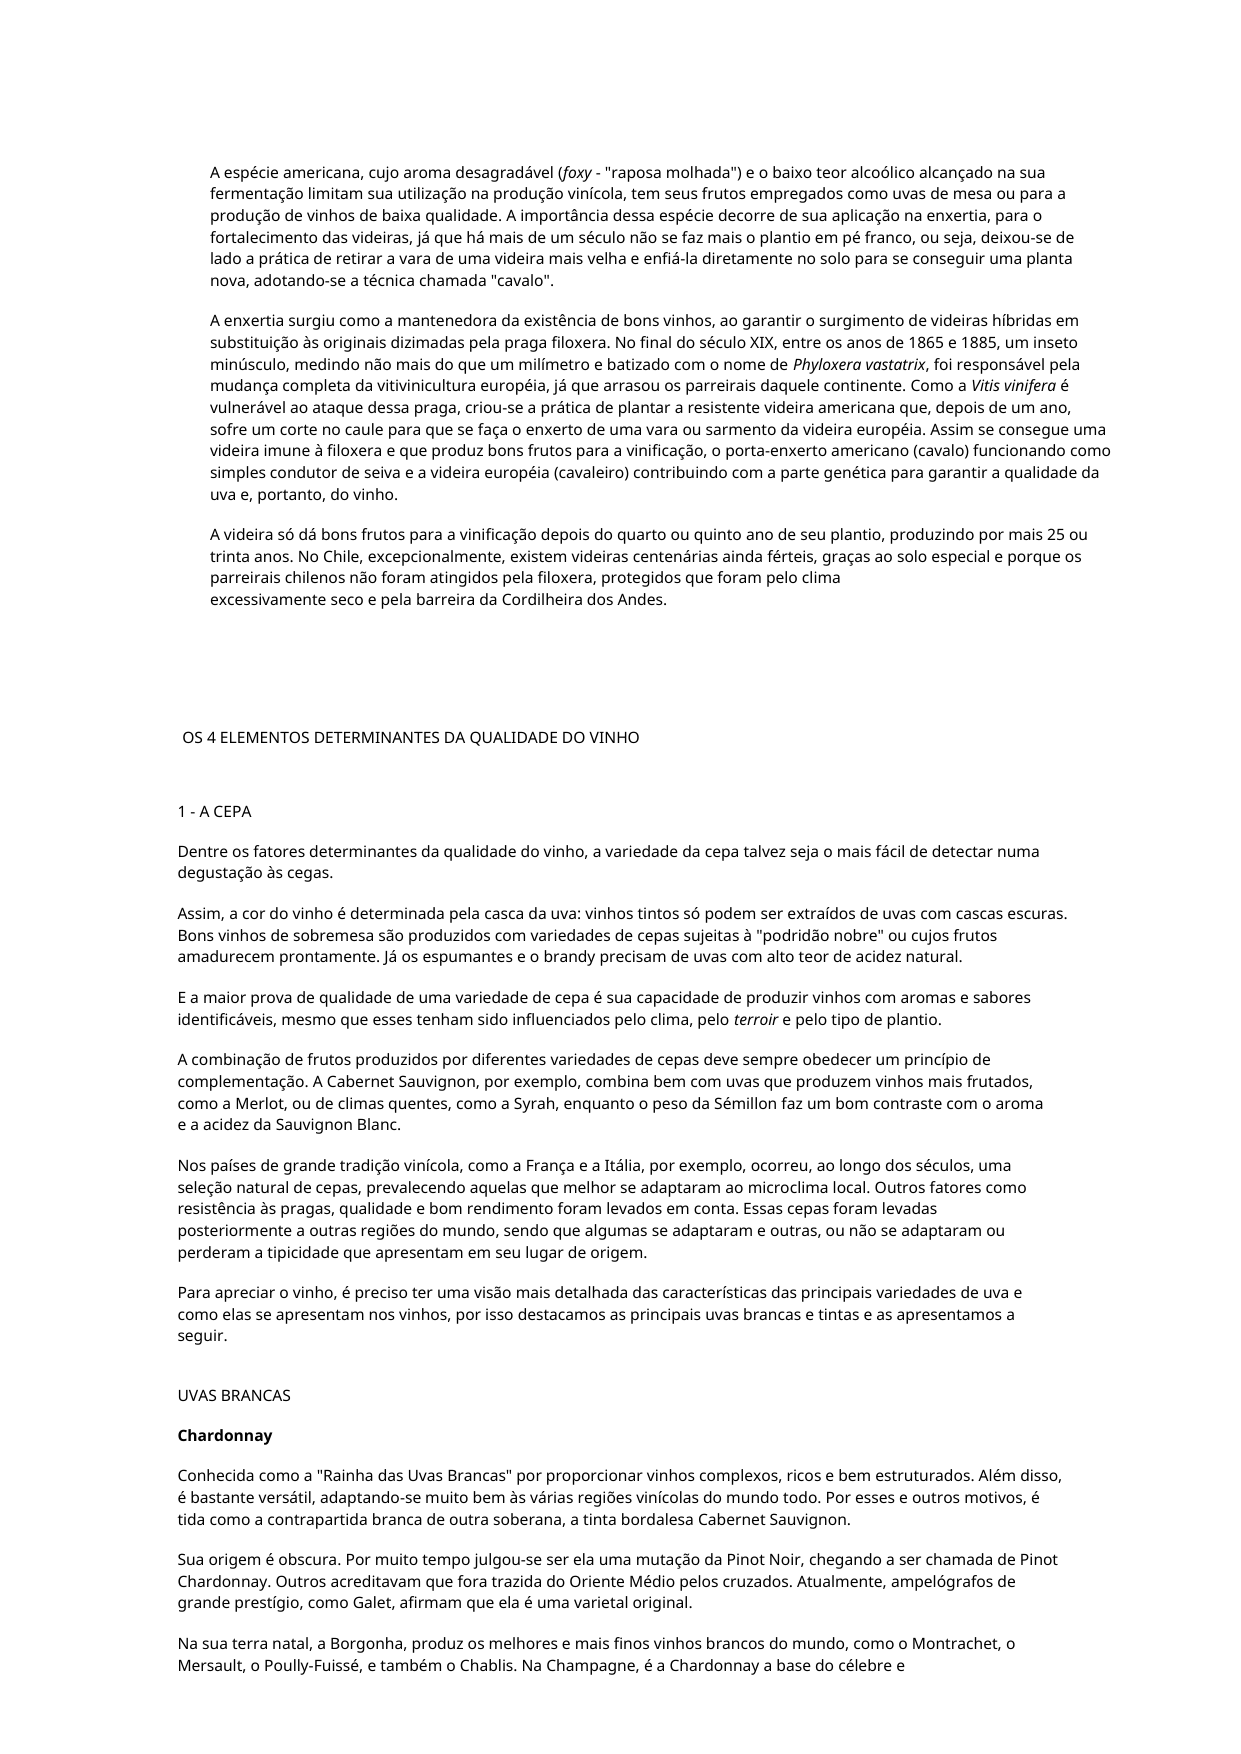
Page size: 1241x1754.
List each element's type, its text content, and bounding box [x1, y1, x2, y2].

text E a maior prova de qualidade de uma variedade de cepa é sua capacidade de produzir vinhos com aromas e sabores identificáveis, mesmo que esses tenham sido influenciados pelo clima, pelo terroir e pelo tipo de plantio. [177, 987, 1037, 1030]
text A combinação de frutos produzidos por diferentes variedades de cepas deve sempre obedecer um princípio de complementação. A Cabernet Sauvignon, por exemplo, combina bem com uvas que produzem vinhos mais frutados, como a Merlot, ou de climas quentes, como a Syrah, enquanto o peso da Sémillon faz um bom contraste com o aroma e a acidez da Sauvignon Blanc. [177, 1049, 1052, 1135]
text A videira só dá bons frutos para a vinificação depois do quarto ou quinto ano de seu plantio, produzindo por mais 25 ou trinta anos. No Chile, excepcionalmente, existem videiras centenárias ainda férteis, graças ao solo especial e porque os parreirais chilenos não foram atingidos pela filoxera, protegidos que foram pelo clima excessivamente seco e pela barreira da Cordilheira dos Andes. [210, 524, 1112, 610]
text Nos países de grande tradição vinícola, como a França e a Itália, por exemplo, ocorreu, ao longo dos séculos, uma seleção natural de cepas, prevalecendo aquelas que melhor se adaptaram ao microclima local. Outros fatores como resistência às pragas, qualidade e bom rendimento foram levados em conta. Essas cepas foram levadas posteriormente a outras regiões do mundo, sendo que algumas se adaptaram e outras, ou não se adaptaram ou perderam a tipicidade que apresentam em seu lugar de origem. [177, 1155, 1052, 1263]
text Chardonnay [177, 1425, 1112, 1446]
text Para apreciar o vinho, é preciso ter uma visão mais detalhada das características das principais variedades de uva e como elas se apresentam nos vinhos, por isso destacamos as principais uvas brancas e tintas e as apresentamos a seguir. [177, 1282, 1052, 1346]
text OS 4 ELEMENTOS DETERMINANTES DA QUALIDADE DO VINHO [182, 727, 1112, 748]
text Conhecida como a "Rainha das Uvas Brancas" por proporcionar vinhos complexos, ricos e bem estruturados. Além disso, é bastante versátil, adaptando-se muito bem às várias regiões vinícolas do mundo todo. Por esses e outros motivos, é tida como a contrapartida branca de outra soberana, a tinta bordalesa Cabernet Sauvignon. [177, 1465, 1067, 1529]
text A enxertia surgiu como a mantenedora da existência de bons vinhos, ao garantir o surgimento de videiras híbridas em substituição às originais dizimadas pela praga filoxera. No final do século XIX, entre os anos de 1865 e 1885, um inseto minúsculo, medindo não mais do que um milímetro e batizado com o nome de Phyloxera vastatrix, foi responsável pela mudança completa da vitivinicultura européia, já que arrasou os parreirais daquele continente. Como a Vitis vinifera é vulnerável ao ataque dessa praga, criou-se a prática de plantar a resistente videira americana que, depois de um ano, sofre um corte no caule para que se faça o enxerto de uma vara ou sarmento da videira européia. Assim se consegue uma videira imune à filoxera e que produz bons frutos para a vinificação, o porta-enxerto americano (cavalo) funcionando como simples condutor de seiva e a videira européia (cavaleiro) contribuindo com a parte genética para garantir a qualidade da uva e, portanto, do vinho. [210, 310, 1112, 505]
text Sua origem é obscura. Por muito tempo julgou-se ser ela uma mutação da Pinot Noir, chegando a ser chamada de Pinot Chardonnay. Outros acreditavam que fora trazida do Oriente Médio pelos cruzados. Atualmente, ampelógrafos de grande prestígio, como Galet, afirmam que ela é uma varietal original. [177, 1549, 1067, 1613]
text Dentre os fatores determinantes da qualidade do vinho, a variedade da cepa talvez seja o mais fácil de detectar numa degustação às cegas. [177, 841, 1067, 883]
text 1 - A CEPA [177, 801, 1112, 822]
text UVAS BRANCAS [177, 1385, 1112, 1406]
text Assim, a cor do vinho é determinada pela casca da uva: vinhos tintos só podem ser extraídos de uvas com cascas escuras. Bons vinhos de sobremesa são produzidos com variedades de cepas sujeitas à "podridão nobre" ou cujos frutos amadurecem prontamente. Já os espumantes e o brandy precisam de uvas com alto teor de acidez natural. [177, 903, 1082, 967]
text A espécie americana, cujo aroma desagradável (foxy - "raposa molhada") e o baixo teor alcoólico alcançado na sua fermentação limitam sua utilização na produção vinícola, tem seus frutos empregados como uvas de mesa ou para a produção de vinhos de baixa qualidade. A importância dessa espécie decorre de sua aplicação na enxertia, para o fortalecimento das videiras, já que há mais de um século não se faz mais o plantio em pé franco, ou seja, deixou-se de lado a prática de retirar a vara de uma videira mais velha e enfiá-la diretamente no solo para se conseguir uma planta nova, adotando-se a técnica chamada "cavalo". [210, 161, 1097, 291]
text Na sua terra natal, a Borgonha, produz os melhores e mais finos vinhos brancos do mundo, como o Montrachet, o Mersault, o Poully-Fuissé, e também o Chablis. Na Champagne, é a Chardonnay a base do célebre e [177, 1633, 1082, 1676]
